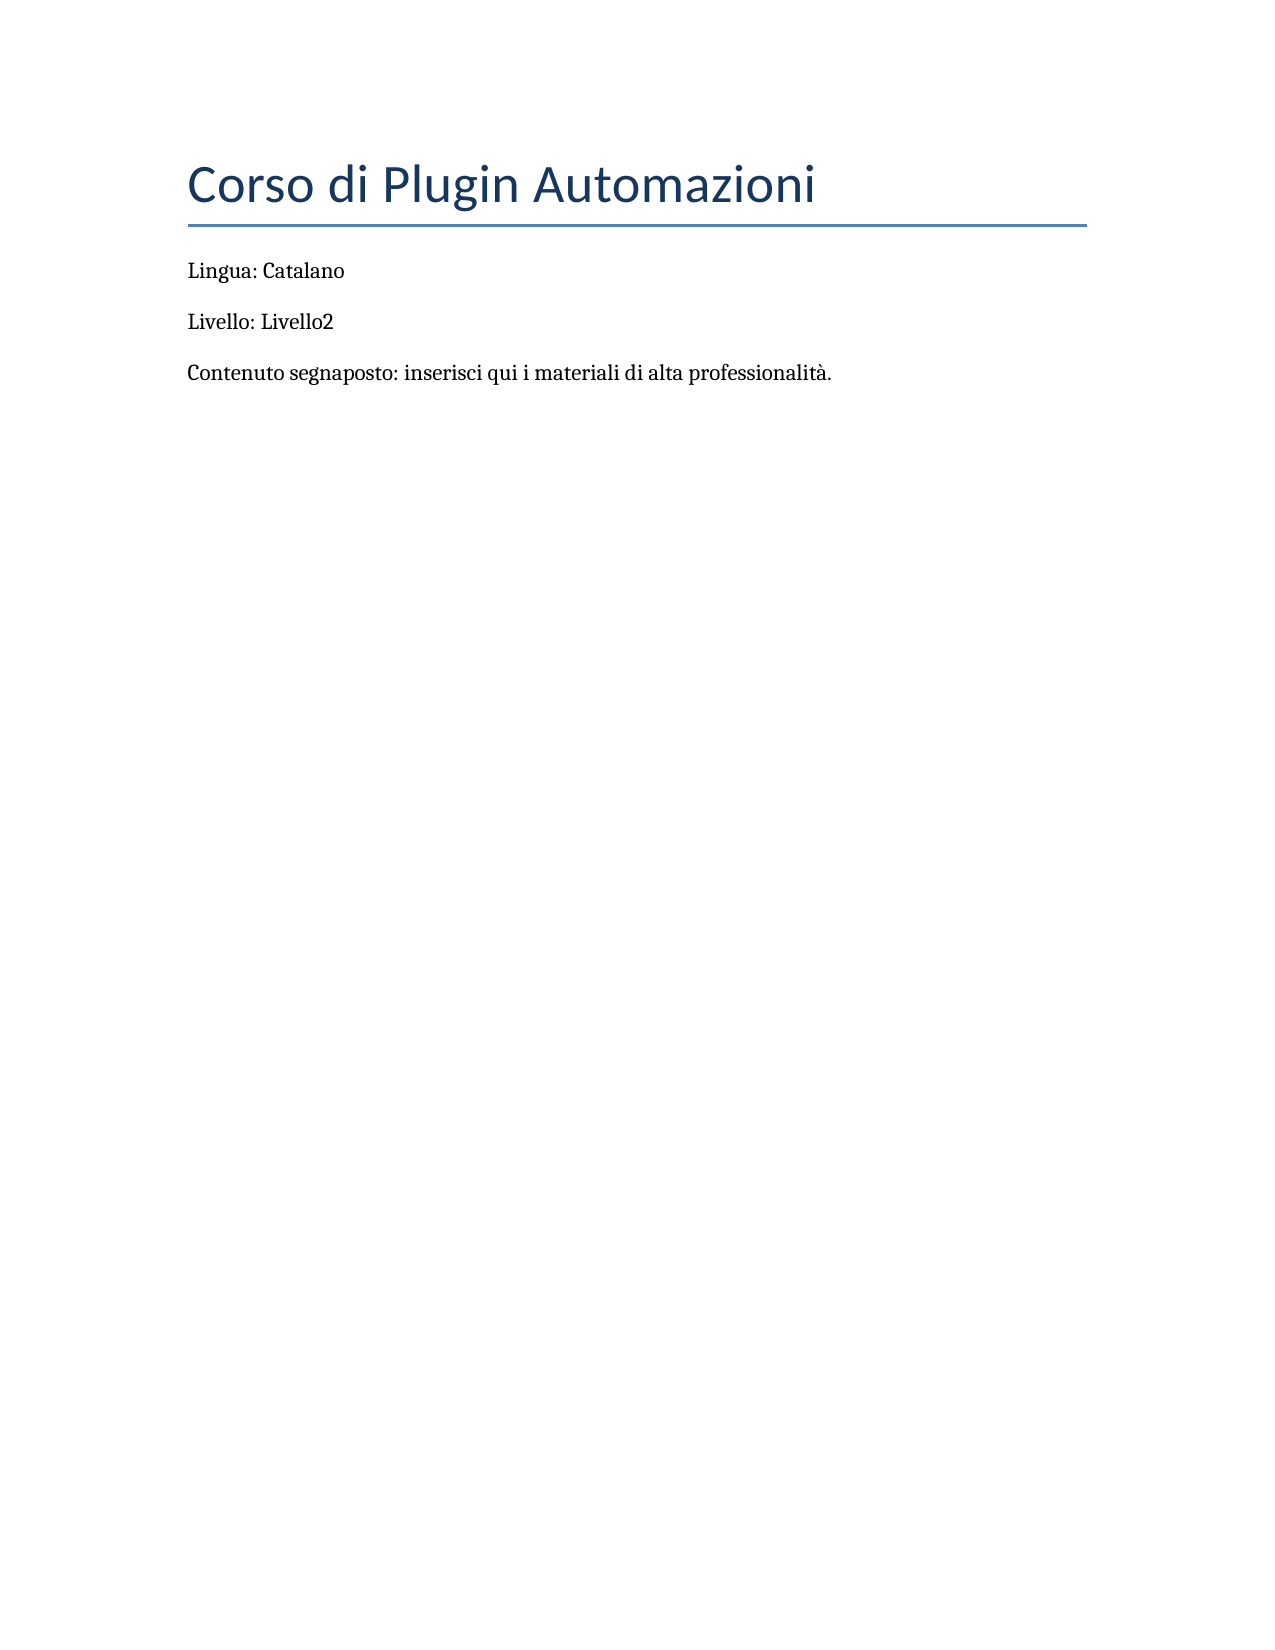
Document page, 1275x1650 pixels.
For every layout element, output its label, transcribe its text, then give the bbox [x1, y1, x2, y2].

text Contenuto segnaposto: inserisci qui i materiali di alta professionalità. [187, 360, 1087, 386]
title Corso di Plugin Automazioni [187, 150, 1087, 227]
text Lingua: Catalano [187, 258, 1087, 284]
text Livello: Livello2 [187, 309, 1087, 335]
